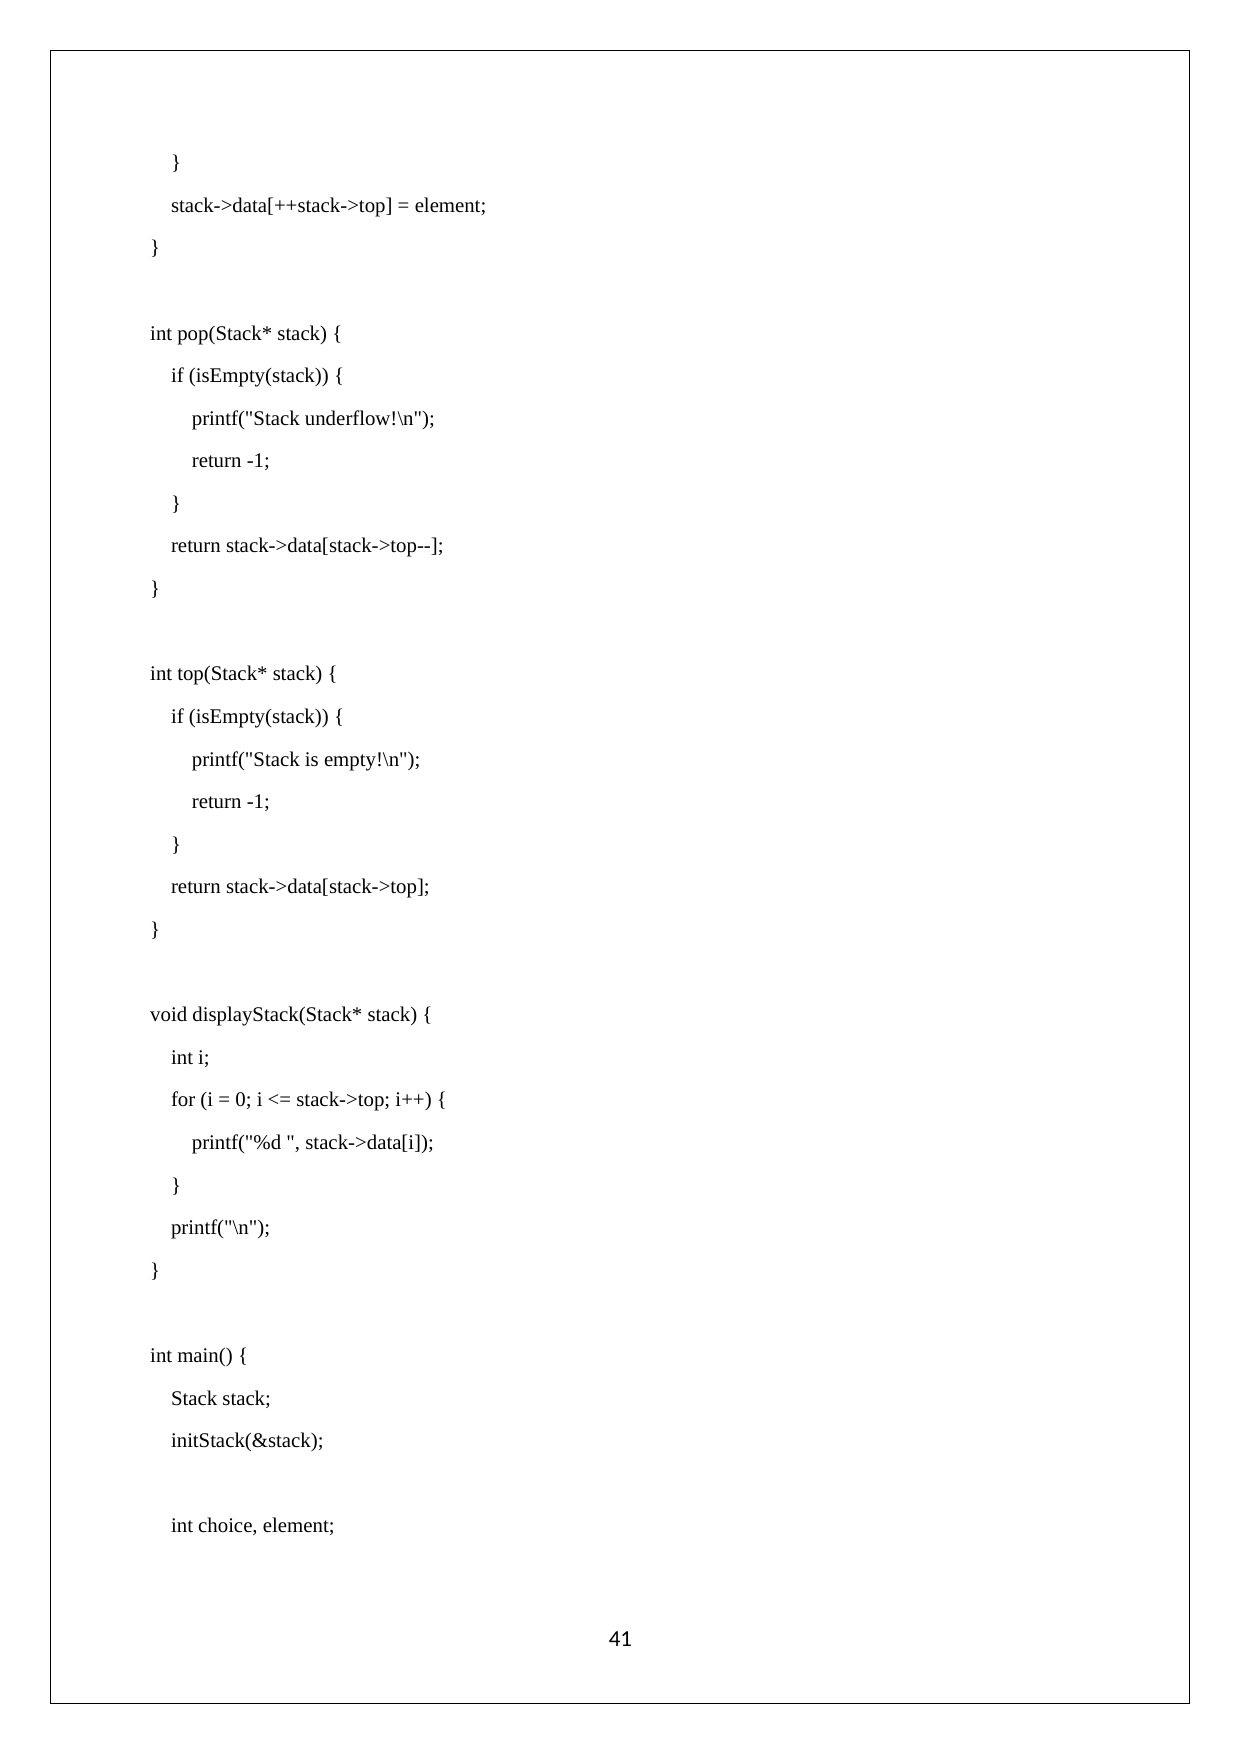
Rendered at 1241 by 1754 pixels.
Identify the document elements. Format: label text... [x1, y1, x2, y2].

text stack->data[++stack->top] = element; [150, 193, 1090, 217]
text } [150, 1258, 1090, 1282]
text } [150, 832, 1090, 856]
text } [150, 235, 1090, 259]
text return -1; [150, 448, 1090, 472]
text } [150, 576, 1090, 600]
text int choice, element; [150, 1513, 1090, 1537]
text if (isEmpty(stack)) { [150, 704, 1090, 728]
text } [150, 917, 1090, 941]
text } [150, 150, 1090, 174]
text for (i = 0; i <= stack->top; i++) { [150, 1087, 1090, 1111]
text Stack stack; [150, 1386, 1090, 1409]
text return stack->data[stack->top]; [150, 874, 1090, 898]
text } [150, 1172, 1090, 1197]
text return stack->data[stack->top--]; [150, 533, 1090, 557]
text printf("\n"); [150, 1215, 1090, 1239]
text printf("Stack underflow!\n"); [150, 406, 1090, 430]
text int top(Stack* stack) { [150, 661, 1090, 685]
text initStack(&stack); [150, 1428, 1090, 1452]
text return -1; [150, 789, 1090, 813]
text int main() { [150, 1343, 1090, 1367]
text printf("%d ", stack->data[i]); [150, 1130, 1090, 1154]
text } [150, 491, 1090, 515]
text if (isEmpty(stack)) { [150, 363, 1090, 387]
text int i; [150, 1045, 1090, 1069]
text printf("Stack is empty!\n"); [150, 746, 1090, 771]
text void displayStack(Stack* stack) { [150, 1002, 1090, 1026]
text int pop(Stack* stack) { [150, 320, 1090, 344]
